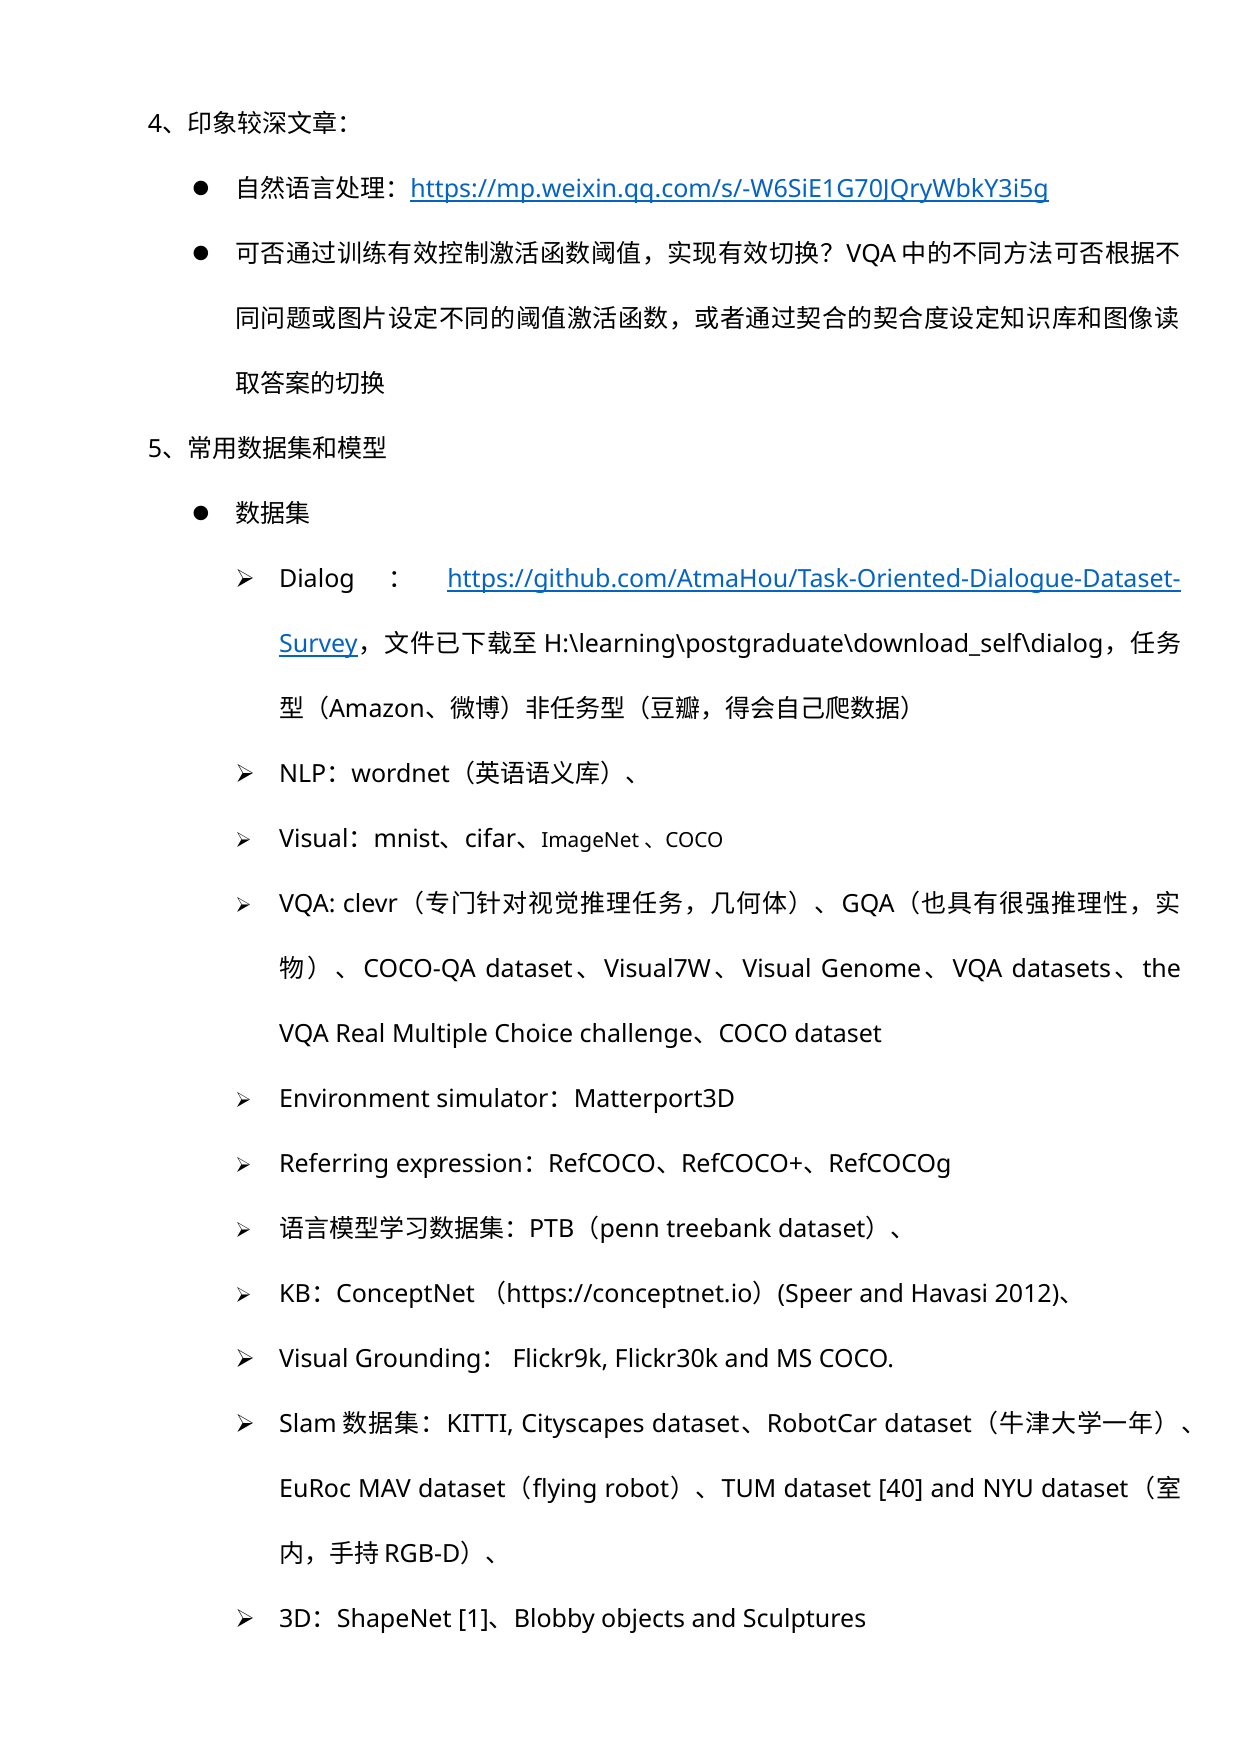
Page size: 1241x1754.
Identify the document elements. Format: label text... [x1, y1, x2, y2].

list 3D：ShapeNet [1]、Blobby objects and Sculptures [235, 1584, 1181, 1649]
list 数据集 [191, 479, 1181, 544]
list NLP：wordnet（英语语义库）、 [235, 739, 1181, 804]
list Visual：mnist、cifar、ImageNet 、COCO [235, 804, 1181, 869]
list KB：ConceptNet （https://conceptnet.io）(Speer and Havasi 2012)、 [235, 1259, 1181, 1324]
list Dialog：https://github.com/AtmaHou/Task-Oriented-Dialogue-Dataset-Survey，文件已下载至H:\learning\postgraduate\download_self\dialog，任务型（Amazon、微博）非任务型（豆瓣，得会自己爬数据） [235, 544, 1181, 739]
list 自然语言处理：https://mp.weixin.qq.com/s/-W6SiE1G70JQryWbkY3i5g [191, 154, 1181, 219]
list Slam数据集：KITTI, Cityscapes dataset、RobotCar dataset（牛津大学一年）、EuRoc MAV dataset（flying robot）、TUM dataset [40] and NYU dataset（室内，手持RGB-D）、 [235, 1389, 1181, 1584]
list 印象较深文章： [148, 89, 1181, 154]
list Referring expression：RefCOCO、RefCOCO+、RefCOCOg [235, 1129, 1181, 1194]
list Environment simulator：Matterport3D [235, 1064, 1181, 1129]
list 可否通过训练有效控制激活函数阈值，实现有效切换？VQA中的不同方法可否根据不同问题或图片设定不同的阈值激活函数，或者通过契合的契合度设定知识库和图像读取答案的切换 [191, 219, 1181, 414]
list 常用数据集和模型 [148, 414, 1181, 479]
list 语言模型学习数据集：PTB（penn treebank dataset）、 [235, 1194, 1181, 1259]
list VQA: clevr（专门针对视觉推理任务，几何体）、GQA（也具有很强推理性，实物）、COCO-QA dataset、Visual7W、Visual Genome、VQA datasets、the VQA Real Multiple Choice challenge、COCO dataset [235, 869, 1181, 1064]
list Visual Grounding： Flickr9k, Flickr30k and MS COCO. [235, 1324, 1181, 1389]
